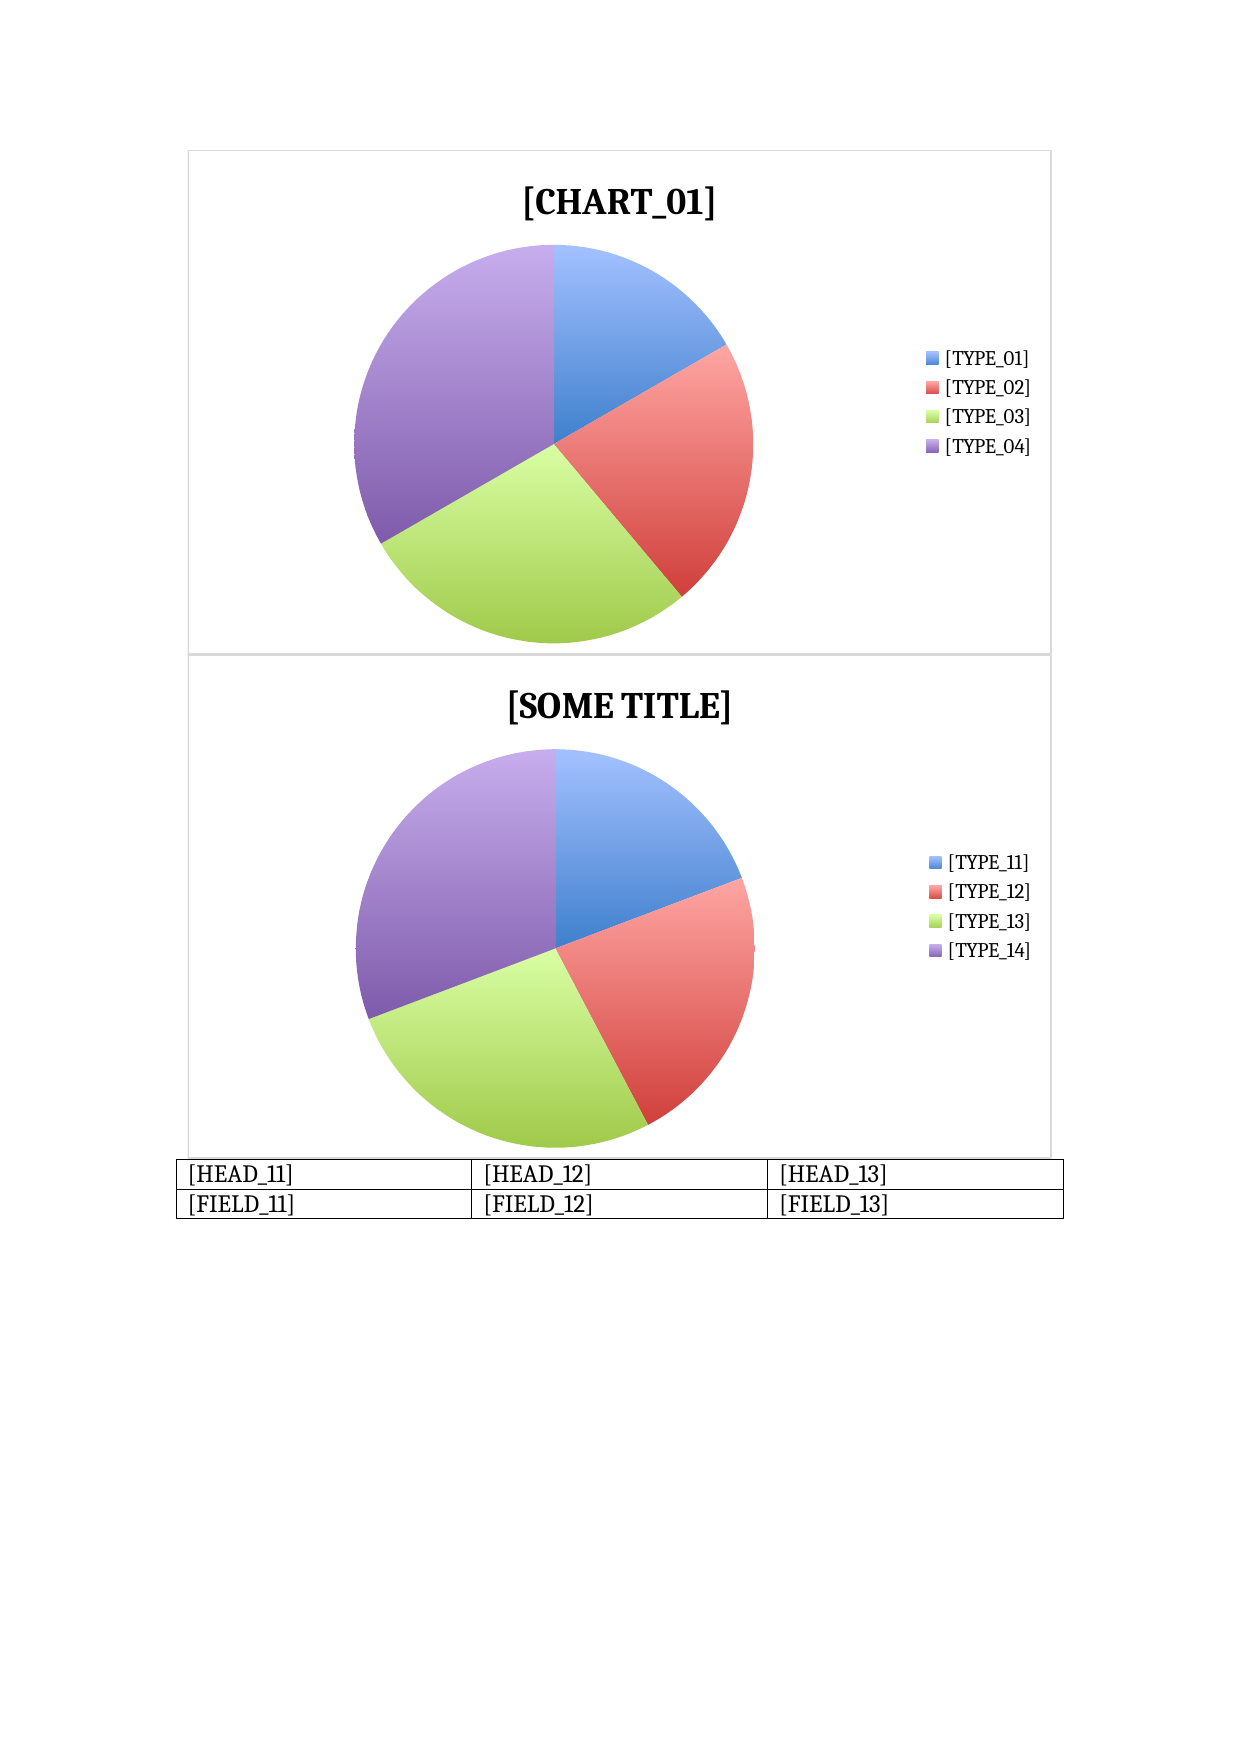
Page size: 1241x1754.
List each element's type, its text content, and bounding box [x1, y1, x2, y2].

table_header [HEAD_12] [472, 1160, 767, 1188]
table_cell [FIELD_13] [768, 1190, 1063, 1218]
table_header [HEAD_11] [177, 1160, 471, 1188]
table_cell [FIELD_12] [472, 1190, 767, 1218]
table_header [HEAD_13] [768, 1160, 1063, 1188]
table_cell [FIELD_11] [177, 1190, 471, 1218]
